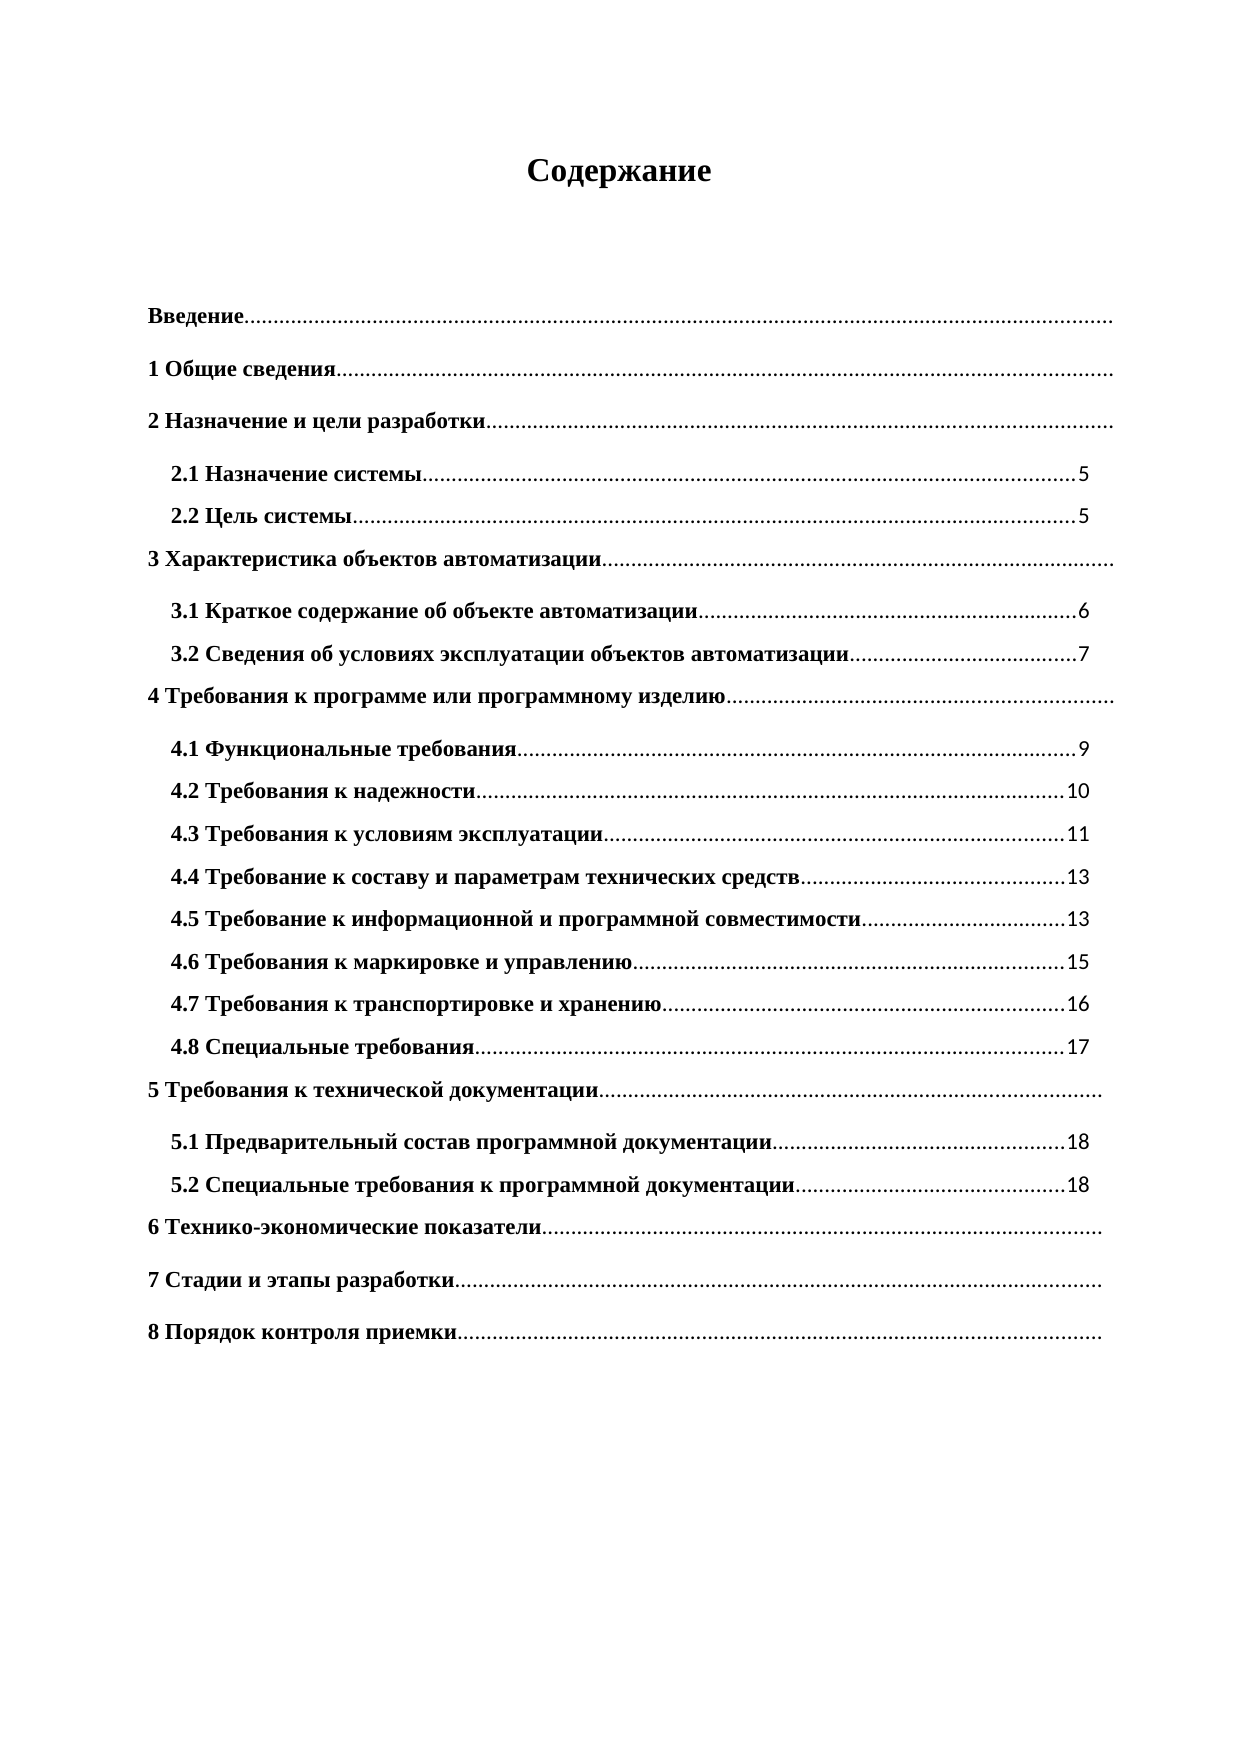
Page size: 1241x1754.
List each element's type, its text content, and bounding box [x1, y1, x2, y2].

text Содержание [148, 150, 1090, 188]
